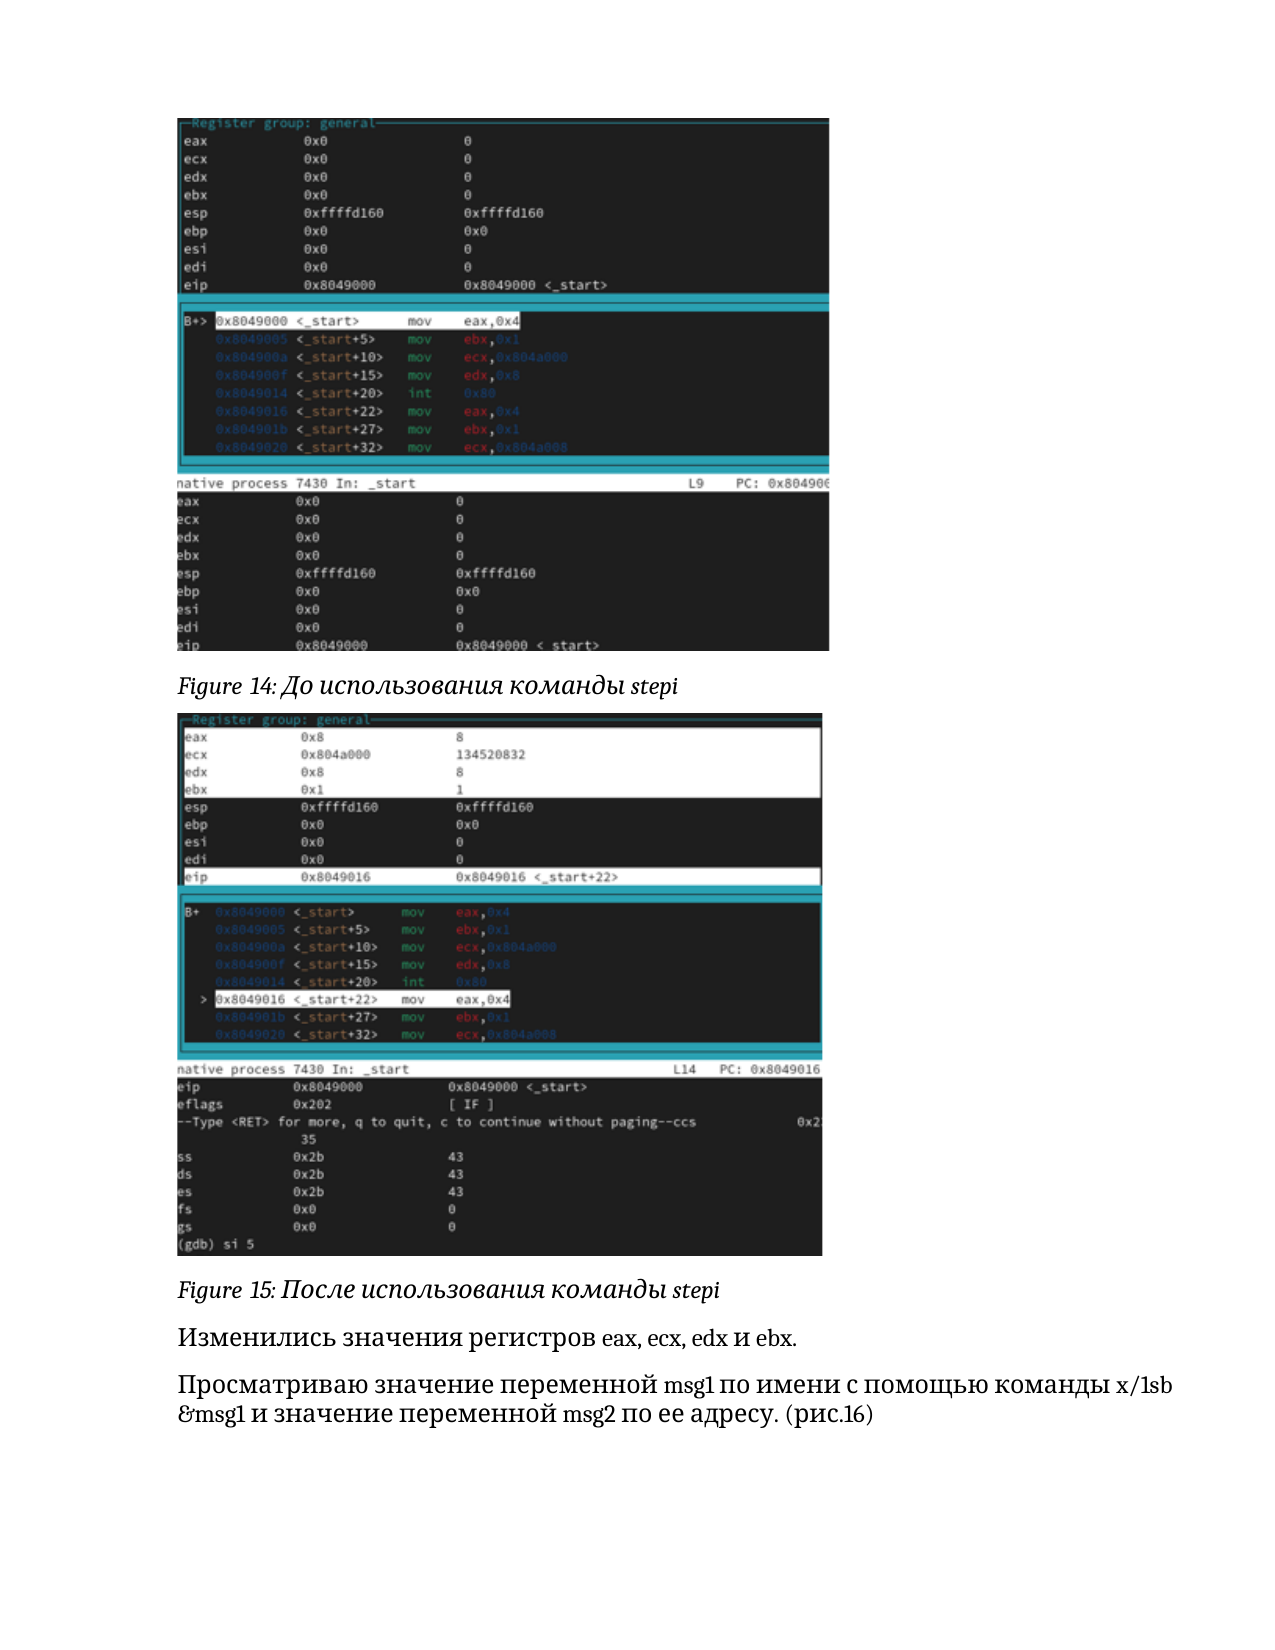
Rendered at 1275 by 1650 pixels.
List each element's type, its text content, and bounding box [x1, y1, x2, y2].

text Figure 15: После использования команды stepi [177, 1276, 1186, 1305]
picture [177, 713, 823, 1256]
text Figure 14: До использования команды stepi [177, 672, 1186, 701]
text Просматриваю значение переменной msg1 по имени с помощью команды x/1sb &msg1 и значение переменной msg2 по ее адресу. (рис.16) [177, 1371, 1186, 1428]
text Изменились значения регистров eax, ecx, edx и ebx. [177, 1323, 1186, 1352]
picture [177, 118, 831, 651]
